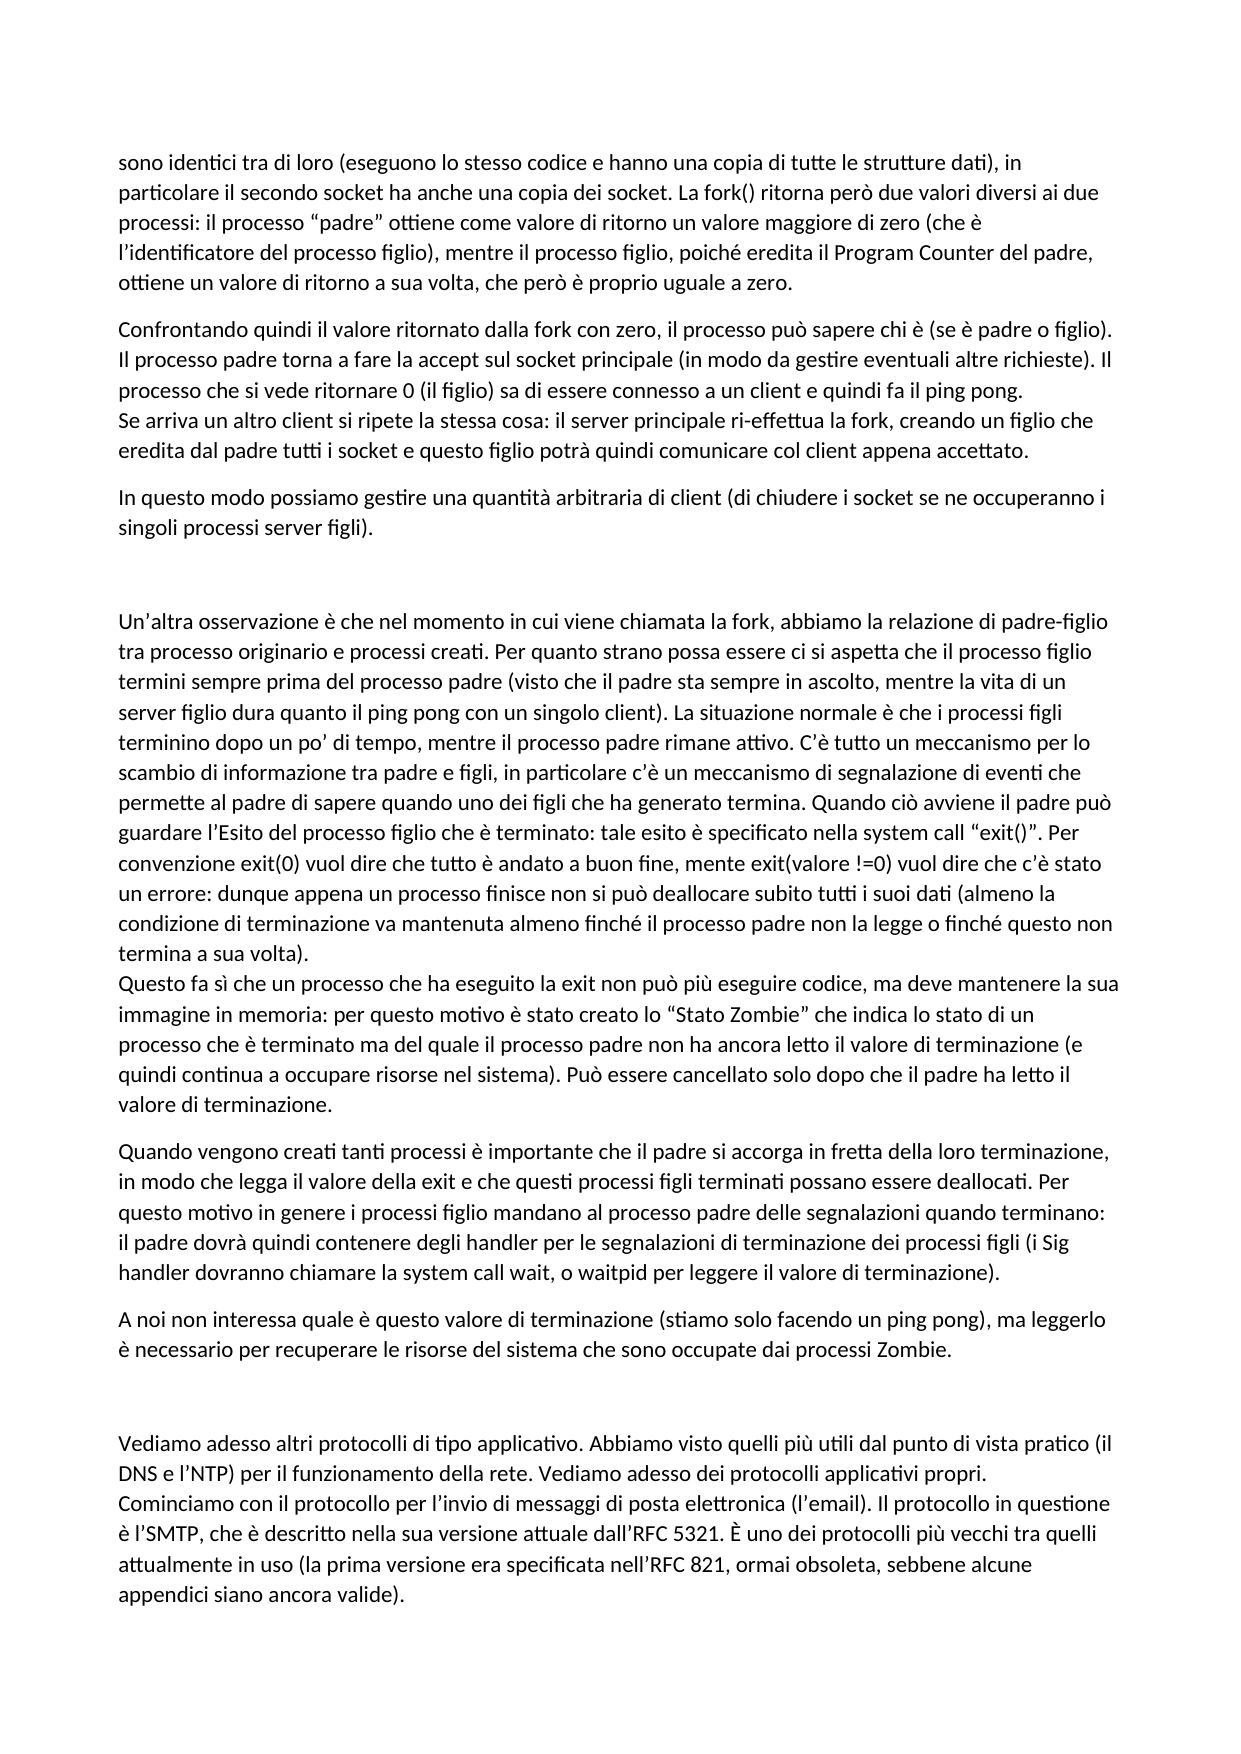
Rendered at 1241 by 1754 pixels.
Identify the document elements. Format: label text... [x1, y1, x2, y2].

text Confrontando quindi il valore ritornato dalla fork con zero, il processo può sapere chi è (se è padre o figlio). Il processo padre torna a fare la accept sul socket principale (in modo da gestire eventuali altre richieste). Il processo che si vede ritornare 0 (il figlio) sa di essere connesso a un client e quindi fa il ping pong. Se arriva un altro client si ripete la stessa cosa: il server principale ri-effettua la fork, creando un figlio che eredita dal padre tutti i socket e questo figlio potrà quindi comunicare col client appena accettato. [118, 315, 1122, 464]
text In questo modo possiamo gestire una quantità arbitraria di client (di chiudere i socket se ne occuperanno i singoli processi server figli). [118, 483, 1122, 541]
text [118, 148, 1122, 296]
text Vediamo adesso altri protocolli di tipo applicativo. Abbiamo visto quelli più utili dal punto di vista pratico (il DNS e l’NTP) per il funzionamento della rete. Vediamo adesso dei protocolli applicativi propri. Cominciamo con il protocollo per l’invio di messaggi di posta elettronica (l’email). Il protocollo in questione è l’SMTP, che è descritto nella sua versione attuale dall’RFC 5321. È uno dei protocolli più vecchi tra quelli attualmente in uso (la prima versione era specificata nell’RFC 821, ormai obsoleta, sebbene alcune appendici siano ancora valide). [118, 1429, 1122, 1608]
text Un’altra osservazione è che nel momento in cui viene chiamata la fork, abbiamo la relazione di padre-figlio tra processo originario e processi creati. Per quanto strano possa essere ci si aspetta che il processo figlio termini sempre prima del processo padre (visto che il padre sta sempre in ascolto, mentre la vita di un server figlio dura quanto il ping pong con un singolo client). La situazione normale è che i processi figli terminino dopo un po’ di tempo, mentre il processo padre rimane attivo. C’è tutto un meccanismo per lo scambio di informazione tra padre e figli, in particolare c’è un meccanismo di segnalazione di eventi che permette al padre di sapere quando uno dei figli che ha generato termina. Quando ciò avviene il padre può guardare l’Esito del processo figlio che è terminato: tale esito è specificato nella system call “exit()”. Per convenzione exit(0) vuol dire che tutto è andato a buon fine, mente exit(valore !=0) vuol dire che c’è stato un errore: dunque appena un processo finisce non si può deallocare subito tutti i suoi dati (almeno la condizione di terminazione va mantenuta almeno finché il processo padre non la legge o finché questo non termina a sua volta). Questo fa sì che un processo che ha eseguito la exit non può più eseguire codice, ma deve mantenere la sua immagine in memoria: per questo motivo è stato creato lo “Stato Zombie” che indica lo stato di un processo che è terminato ma del quale il processo padre non ha ancora letto il valore di terminazione (e quindi continua a occupare risorse nel sistema). Può essere cancellato solo dopo che il padre ha letto il valore di terminazione. [118, 607, 1122, 1118]
text Quando vengono creati tanti processi è importante che il padre si accorga in fretta della loro terminazione, in modo che legga il valore della exit e che questi processi figli terminati possano essere deallocati. Per questo motivo in genere i processi figlio mandano al processo padre delle segnalazioni quando terminano: il padre dovrà quindi contenere degli handler per le segnalazioni di terminazione dei processi figli (i Sig handler dovranno chiamare la system call wait, o waitpid per leggere il valore di terminazione). [118, 1137, 1122, 1286]
text A noi non interessa quale è questo valore di terminazione (stiamo solo facendo un ping pong), ma leggerlo è necessario per recuperare le risorse del sistema che sono occupate dai processi Zombie. [118, 1305, 1122, 1363]
